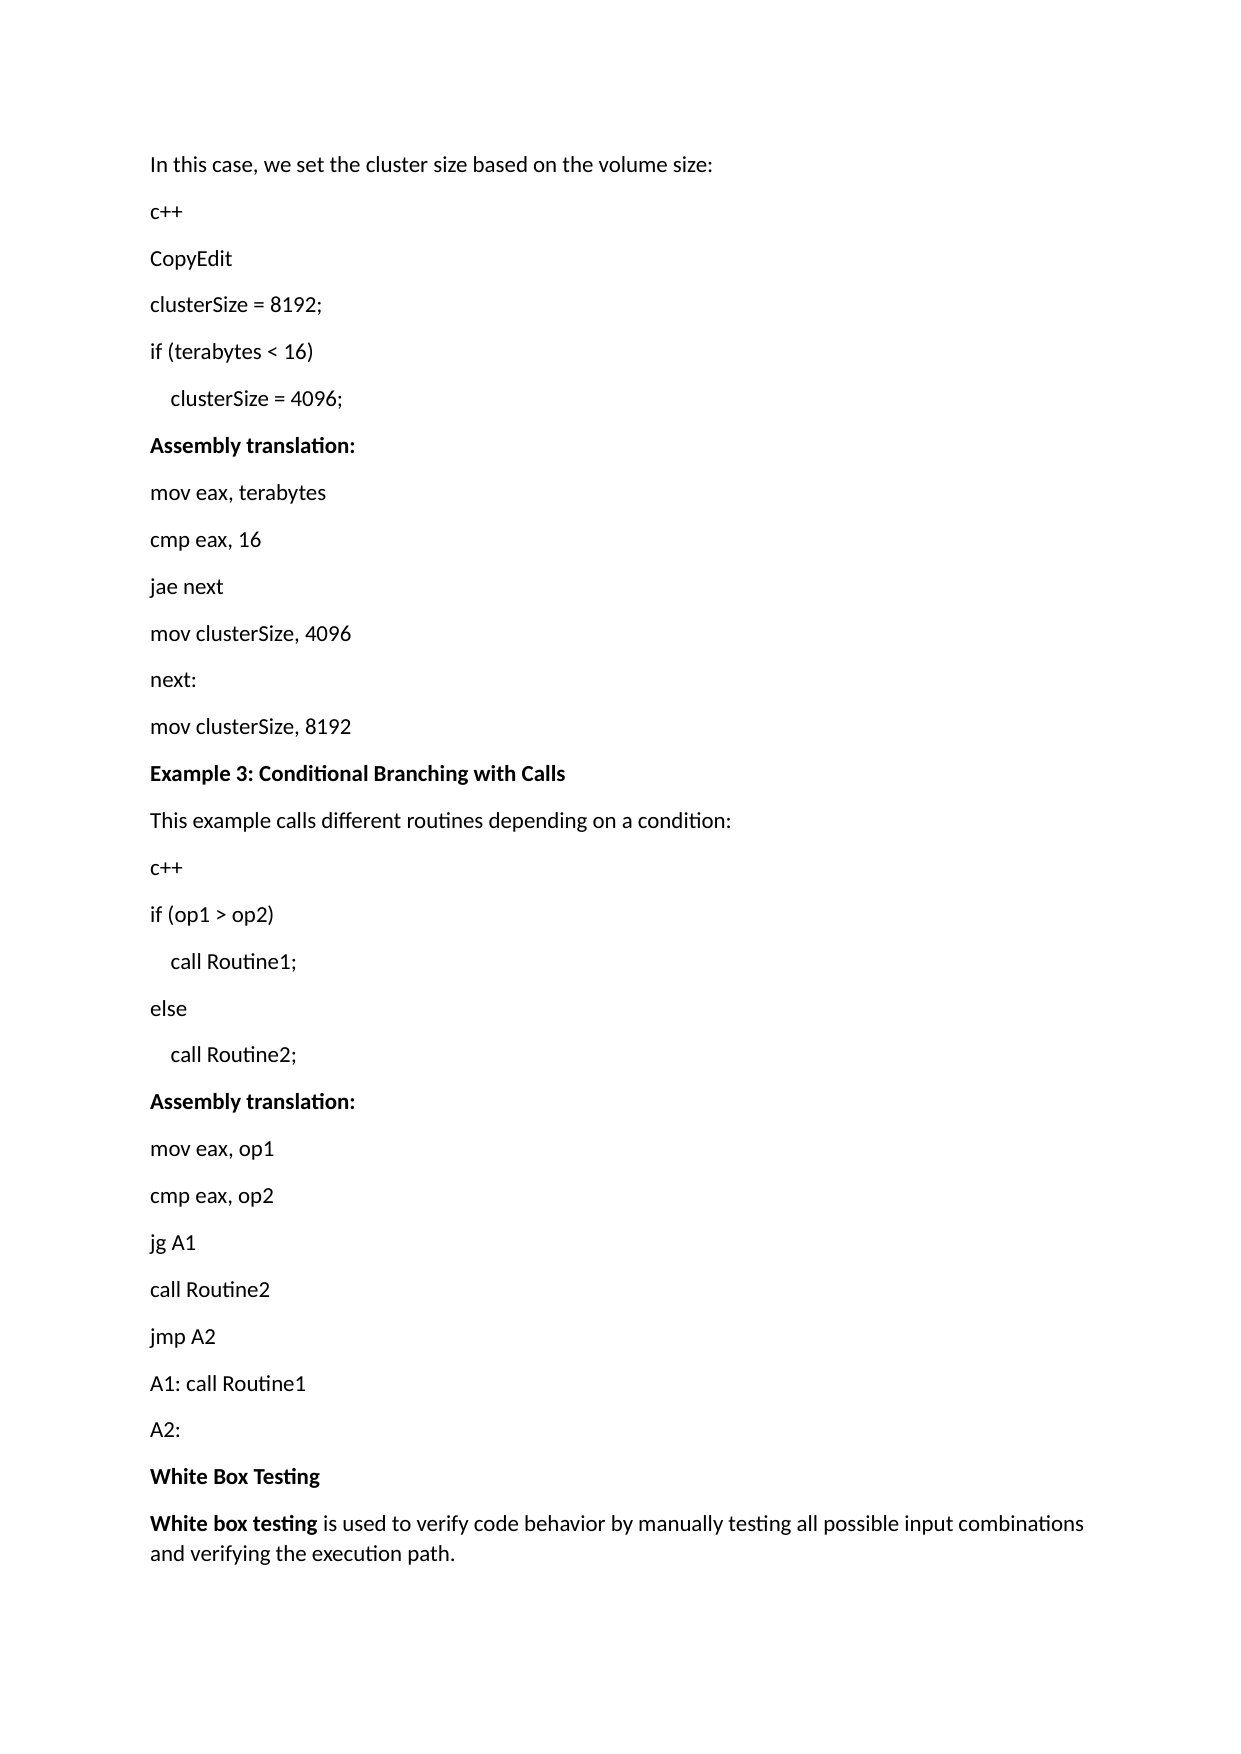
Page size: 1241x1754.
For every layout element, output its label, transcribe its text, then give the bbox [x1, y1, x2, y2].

text cmp eax, 16 [150, 525, 1090, 553]
text jmp A2 [150, 1322, 1090, 1350]
text call Routine1; [150, 947, 1090, 975]
text mov eax, op1 [150, 1134, 1090, 1162]
text next: [150, 666, 1090, 694]
text CopyEdit [150, 244, 1090, 272]
text Example 3: Conditional Branching with Calls [150, 759, 1090, 787]
text White box testing is used to verify code behavior by manually testing all possible input combinations and verifying the execution path. [150, 1509, 1090, 1568]
text Assembly translation: [150, 1087, 1090, 1116]
text mov eax, terabytes [150, 478, 1090, 506]
text clusterSize = 4096; [150, 384, 1090, 412]
text White Box Testing [150, 1462, 1090, 1491]
text A2: [150, 1416, 1090, 1444]
text In this case, we set the cluster size based on the volume size: [150, 150, 1090, 178]
text jg A1 [150, 1228, 1090, 1256]
text mov clusterSize, 4096 [150, 619, 1090, 647]
text jae next [150, 572, 1090, 600]
text if (terabytes < 16) [150, 337, 1090, 366]
text else [150, 994, 1090, 1022]
text A1: call Routine1 [150, 1369, 1090, 1397]
text call Routine2; [150, 1041, 1090, 1069]
text call Routine2 [150, 1275, 1090, 1303]
text This example calls different routines depending on a condition: [150, 806, 1090, 834]
text c++ [150, 853, 1090, 881]
text Assembly translation: [150, 431, 1090, 459]
text if (op1 > op2) [150, 900, 1090, 928]
text cmp eax, op2 [150, 1181, 1090, 1209]
text mov clusterSize, 8192 [150, 712, 1090, 741]
text clusterSize = 8192; [150, 291, 1090, 319]
text c++ [150, 197, 1090, 225]
